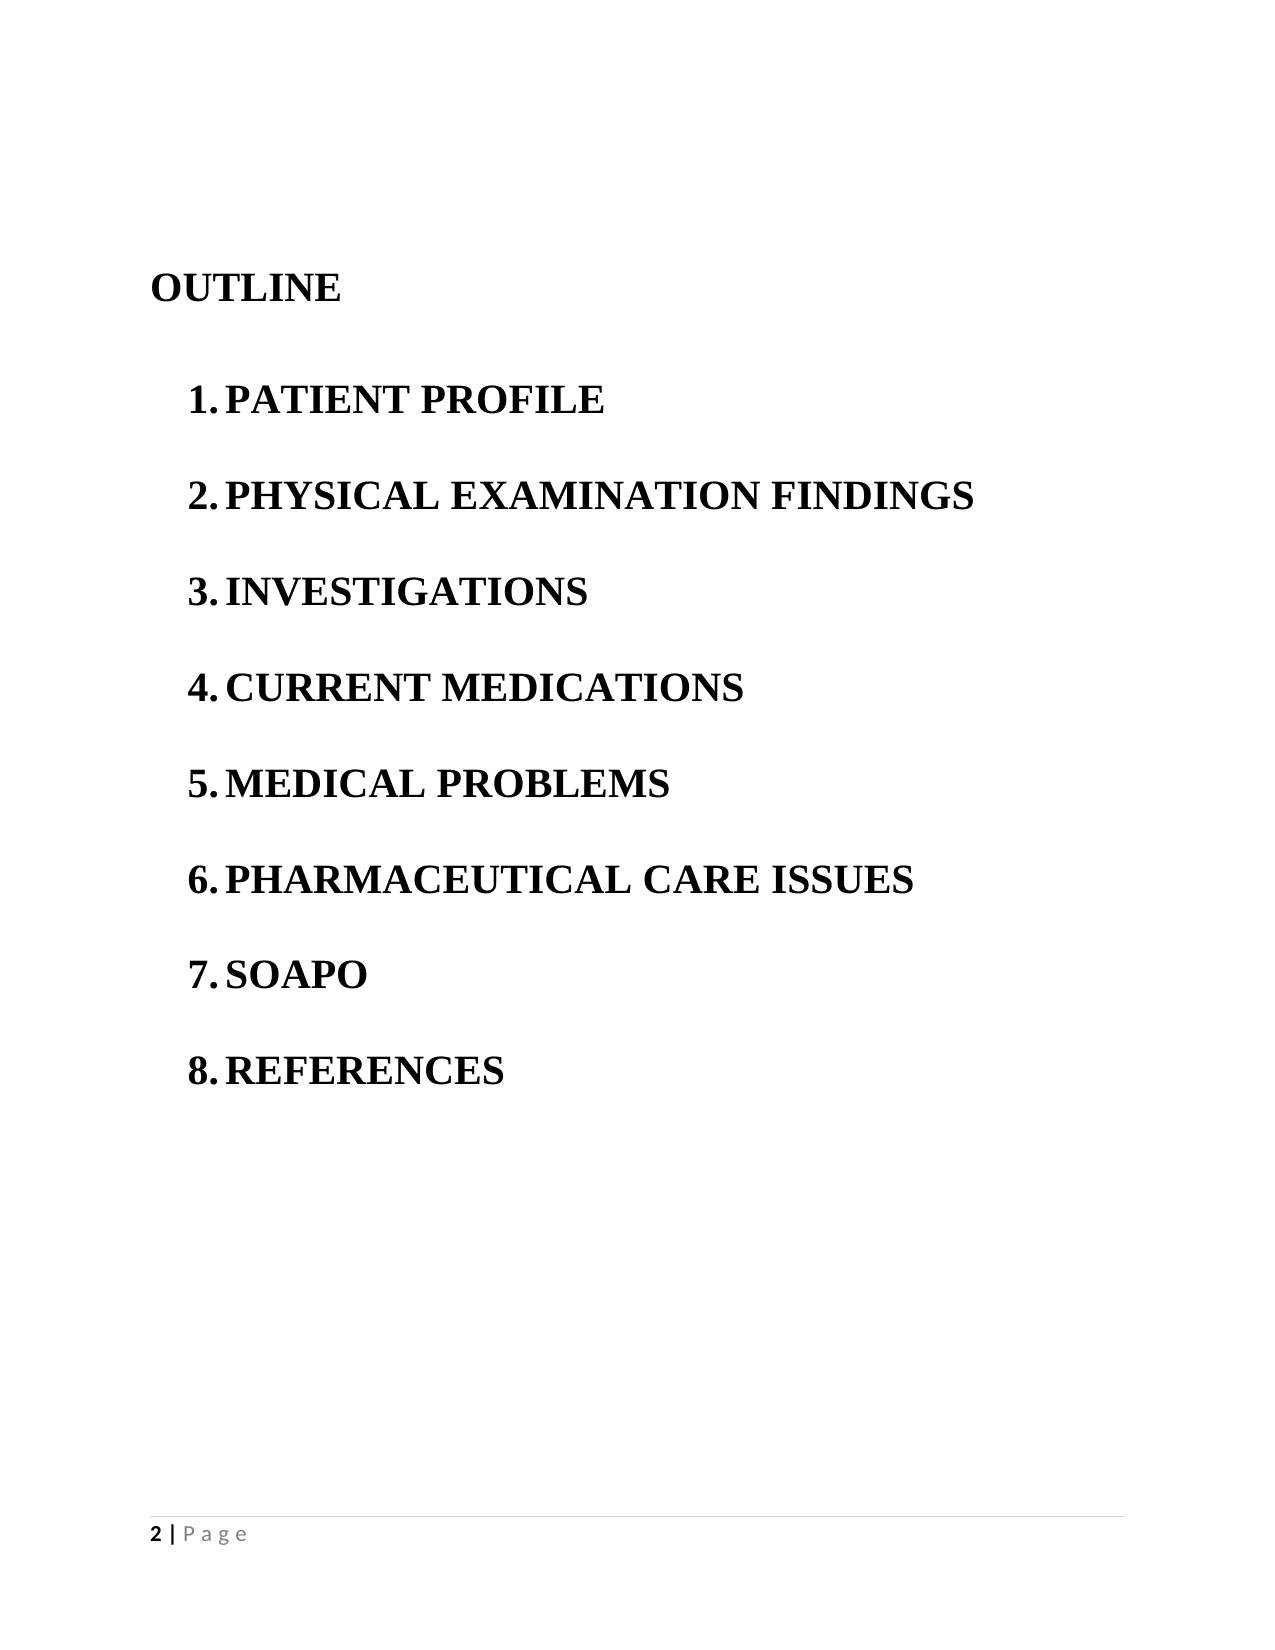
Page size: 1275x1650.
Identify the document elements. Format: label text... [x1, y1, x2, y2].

list PATIENT PROFILE [187, 375, 1125, 423]
list MEDICAL PROBLEMS [187, 758, 1125, 806]
list REFERENCES [187, 1046, 1125, 1094]
list SOAPO [187, 950, 1125, 998]
list INVESTIGATIONS [187, 567, 1125, 614]
list PHYSICAL EXAMINATION FINDINGS [187, 471, 1125, 519]
list PHARMACEUTICAL CARE ISSUES [187, 854, 1125, 902]
list CURRENT MEDICATIONS [187, 662, 1125, 710]
text OUTLINE [150, 262, 1125, 310]
